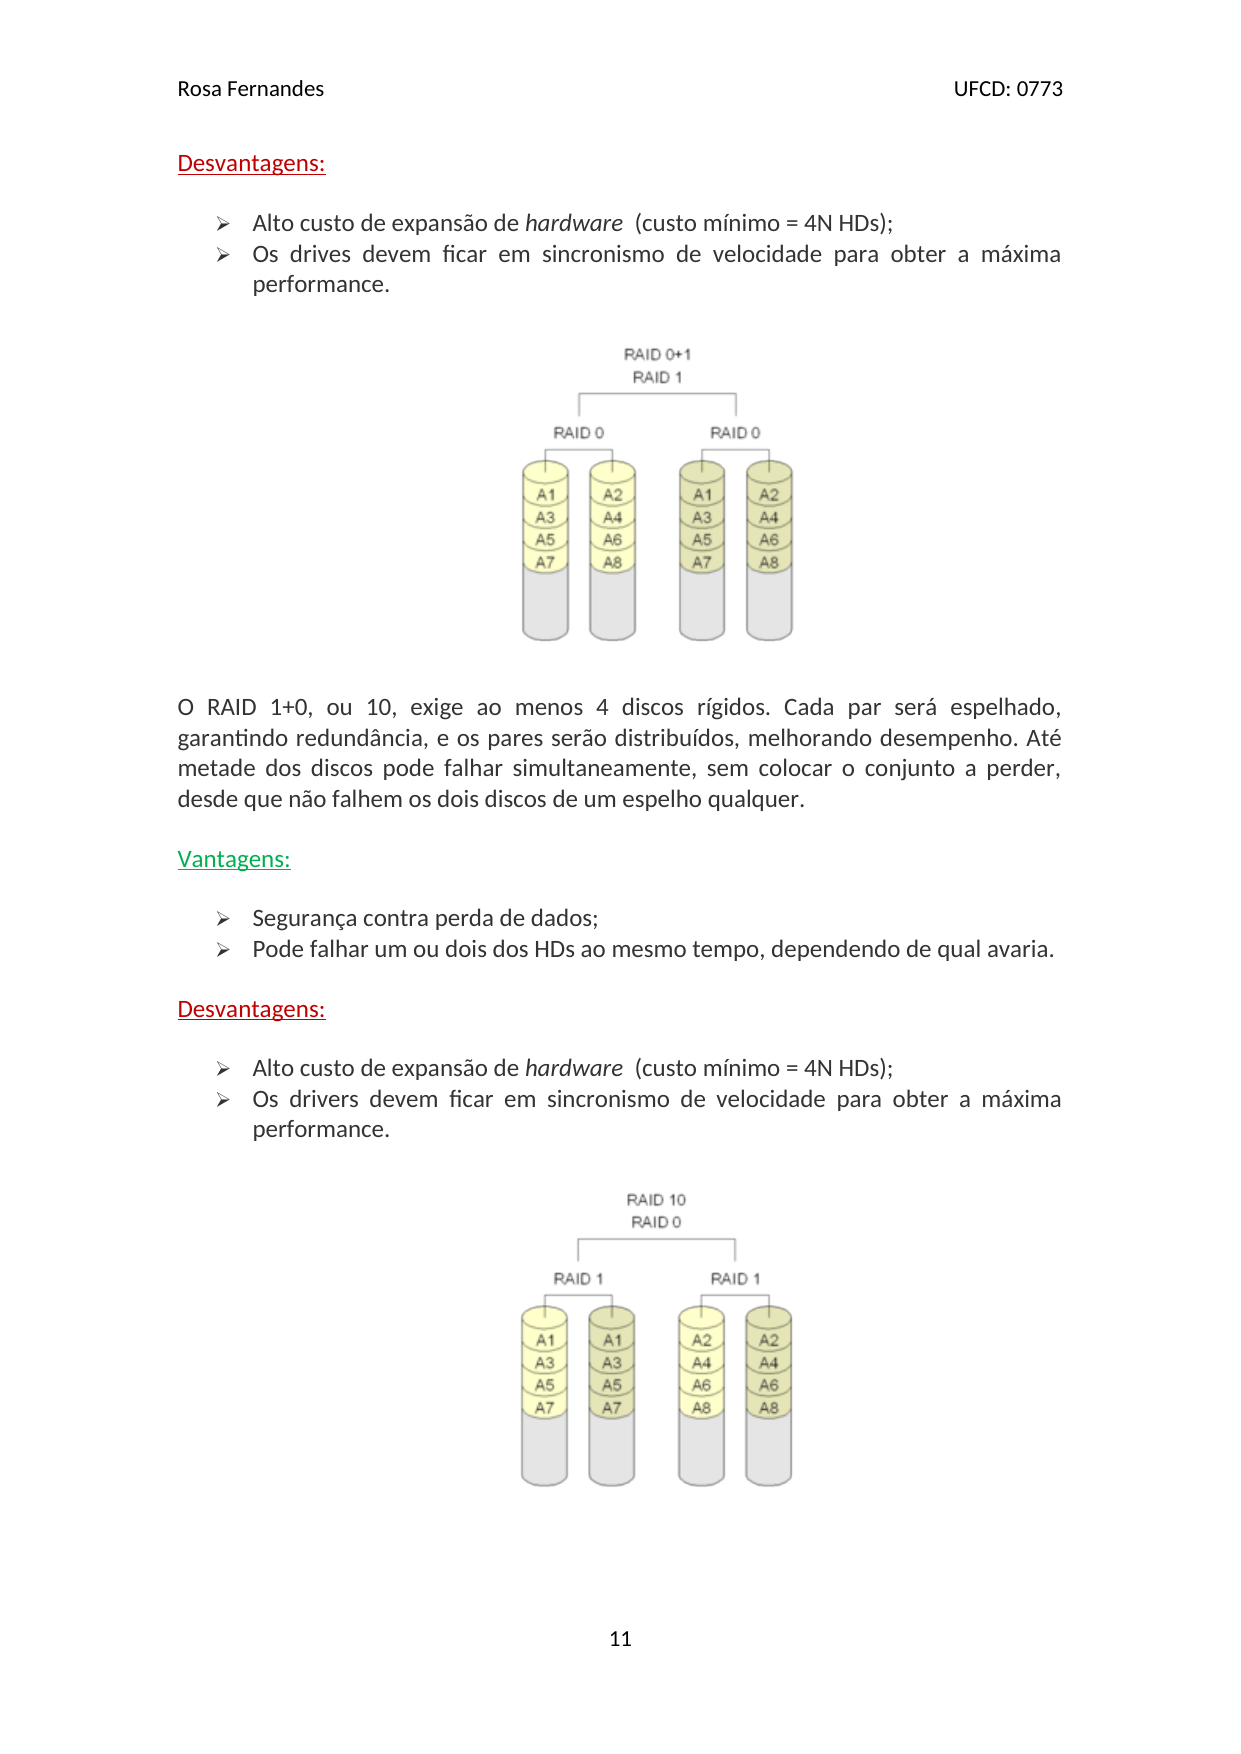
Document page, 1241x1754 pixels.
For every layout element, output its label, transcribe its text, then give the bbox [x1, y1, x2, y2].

list Segurança contra perda de dados; [215, 902, 1063, 933]
list Alto custo de expansão de hardware (custo mínimo = 4N HDs); [215, 207, 1063, 238]
list Alto custo de expansão de hardware (custo mínimo = 4N HDs); [215, 1052, 1063, 1083]
text Vantagens: [177, 843, 1063, 873]
picture [501, 328, 814, 663]
text Desvantagens: [177, 993, 1063, 1023]
text O RAID 1+0, ou 10, exige ao menos 4 discos rígidos. Cada par será espelhado, garantindo redundância, e os pares serão distribuídos, melhorando desempenho. Até metade dos discos pode falhar simultaneamente, sem colocar o conjunto a perder, desde que não falhem os dois discos de um espelho qualquer. [177, 692, 1063, 814]
list Os drivers devem ficar em sincronismo de velocidade para obter a máxima performance. [215, 1083, 1063, 1144]
picture [501, 1173, 814, 1509]
text Desvantagens: [177, 148, 1063, 178]
list Pode falhar um ou dois dos HDs ao mesmo tempo, dependendo de qual avaria. [215, 933, 1063, 963]
list Os drives devem ficar em sincronismo de velocidade para obter a máxima performance. [215, 238, 1063, 299]
